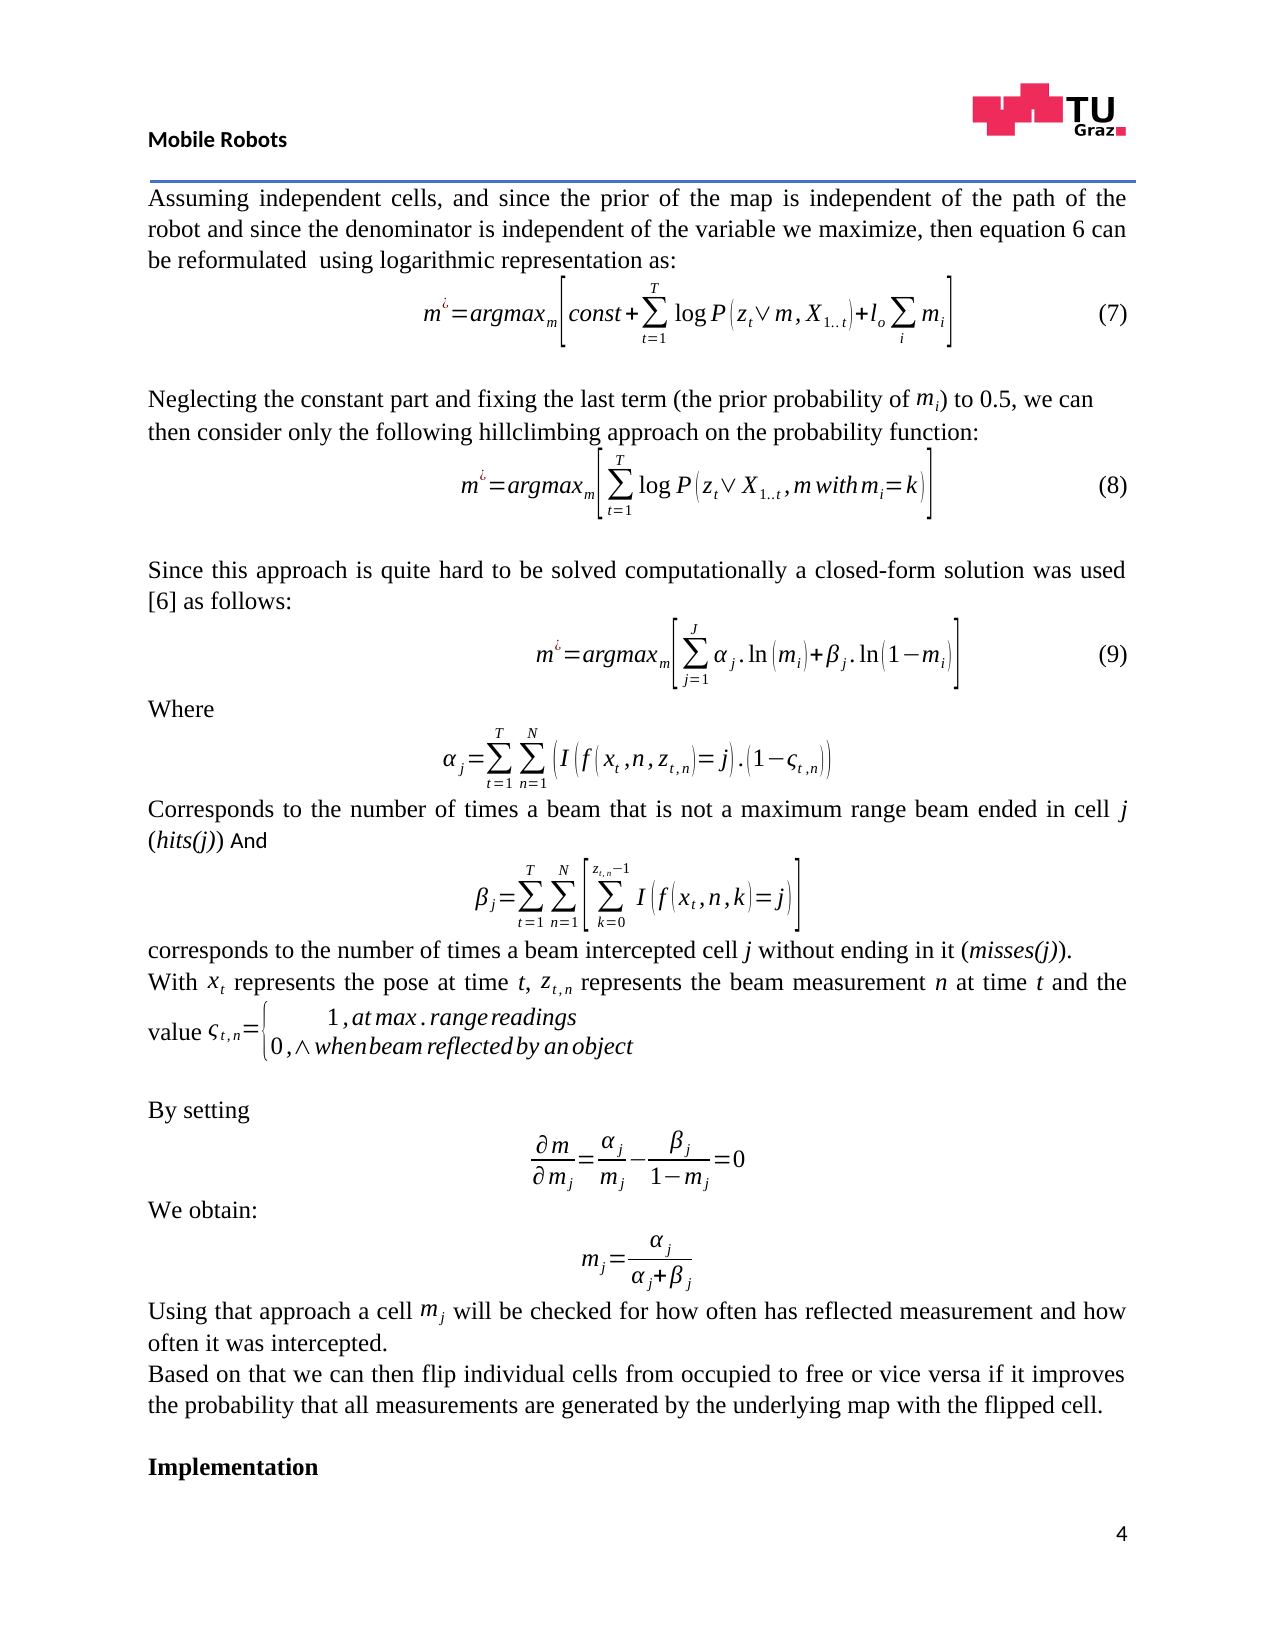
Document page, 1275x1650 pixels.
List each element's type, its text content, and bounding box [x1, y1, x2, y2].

list (9) [148, 617, 1127, 691]
list By setting [148, 1095, 1127, 1124]
list corresponds to the number of times a beam intercepted cell j without ending in it (misses(j)). [148, 935, 1127, 964]
list (7) [148, 276, 1127, 350]
list Corresponds to the number of times a beam that is not a maximum range beam ended in cell j (hits(j)) And [148, 794, 1127, 854]
list Where [148, 694, 1127, 722]
list With represents the pose at time t, represents the beam measurement n at time t and the value [148, 966, 1127, 1062]
list Implementation [148, 1452, 1127, 1481]
list Assuming independent cells, and since the prior of the map is independent of the path of the robot and since the denominator is independent of the variable we maximize, then equation 6 can be reformulated using logarithmic representation as: [148, 183, 1127, 273]
list Neglecting the constant part and fixing the last term (the prior probability of ) to 0.5, we can then consider only the following hillclimbing approach on the probability function: [148, 383, 1127, 446]
list Based on that we can then flip individual cells from occupied to free or vice versa if it improves the probability that all measurements are generated by the underlying map with the flipped cell. [148, 1359, 1127, 1419]
list Since this approach is quite hard to be solved computationally a closed-form solution was used [6] as follows: [148, 555, 1127, 615]
list We obtain: [148, 1195, 1127, 1224]
picture [968, 75, 1128, 148]
list (8) [148, 448, 1127, 522]
list Using that approach a cell will be checked for how often has reflected measurement and how often it was intercepted. [148, 1294, 1127, 1357]
